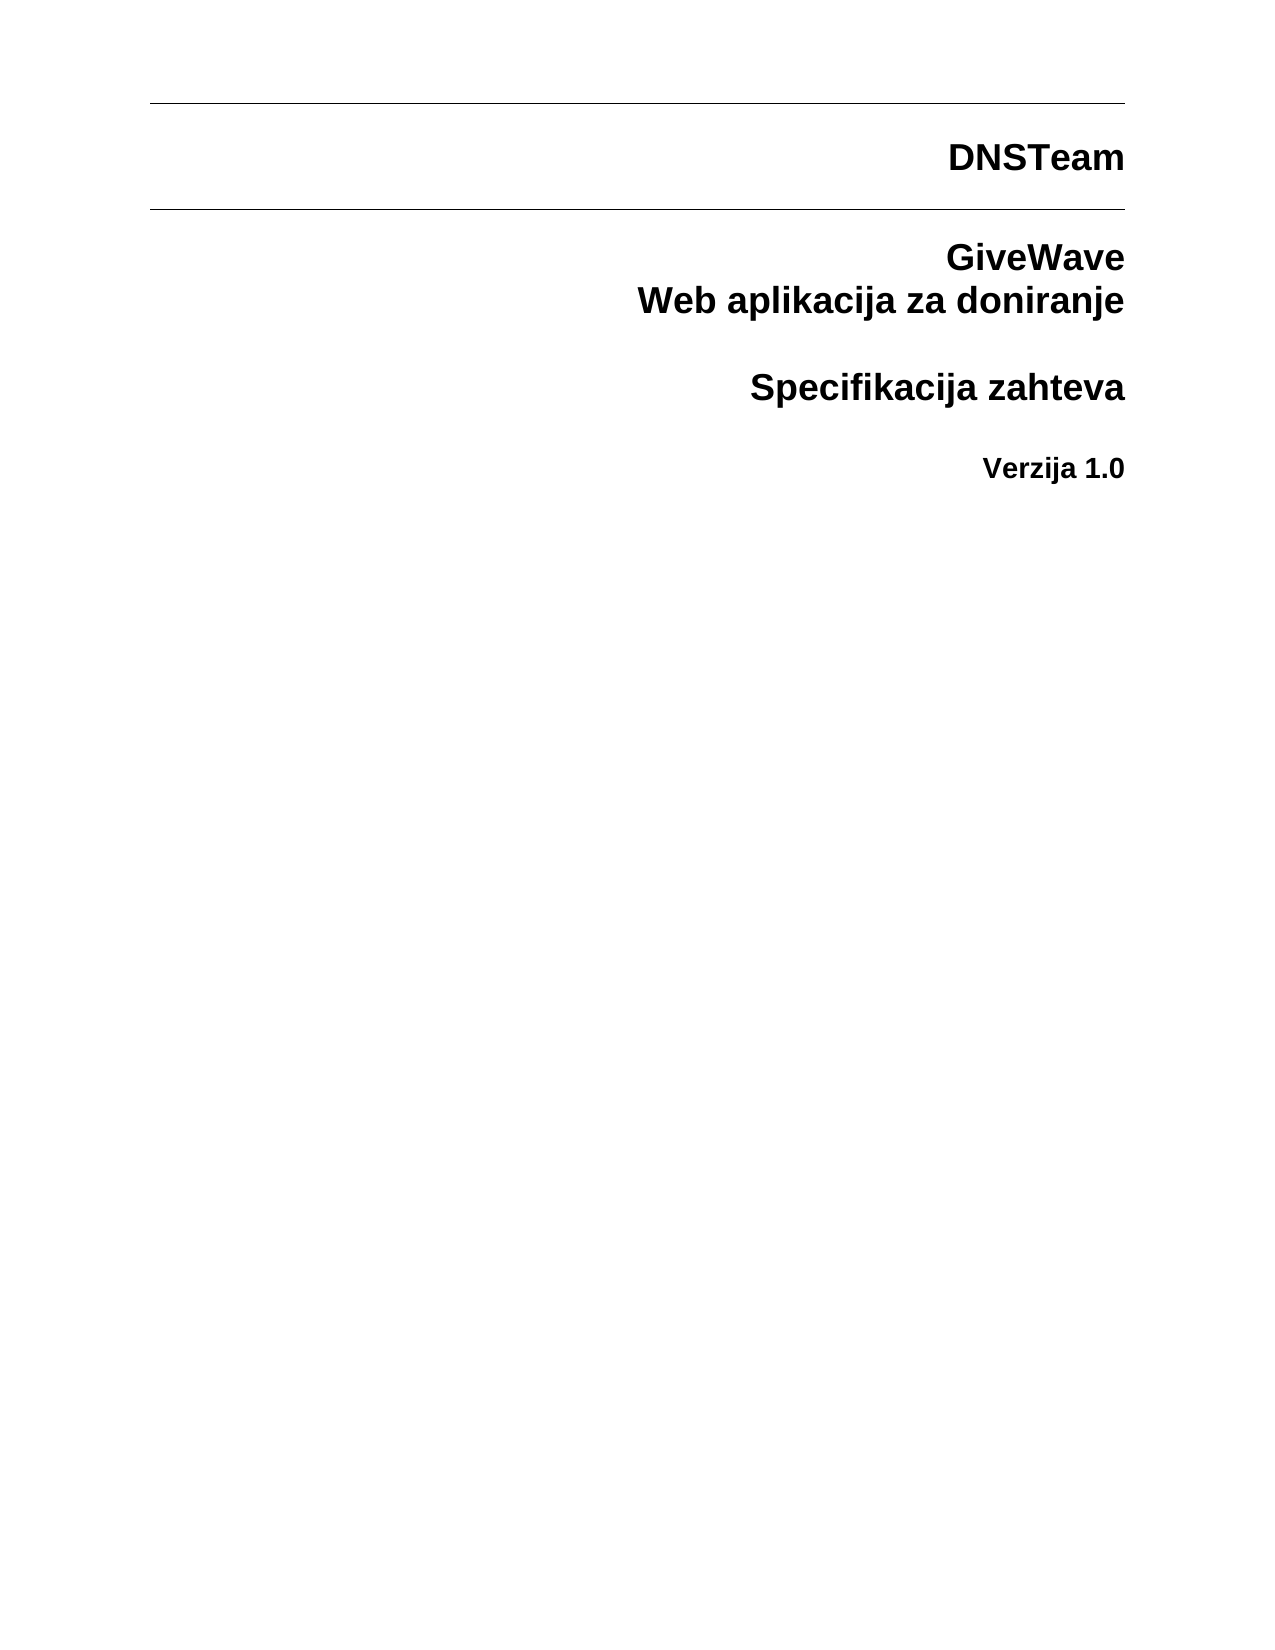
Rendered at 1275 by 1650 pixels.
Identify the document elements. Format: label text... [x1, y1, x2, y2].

title GiveWave [150, 235, 1125, 278]
title Verzija 1.0 [150, 451, 1125, 484]
title Specifikacija zahteva [150, 365, 1125, 408]
title Web aplikacija za doniranje [150, 278, 1125, 322]
